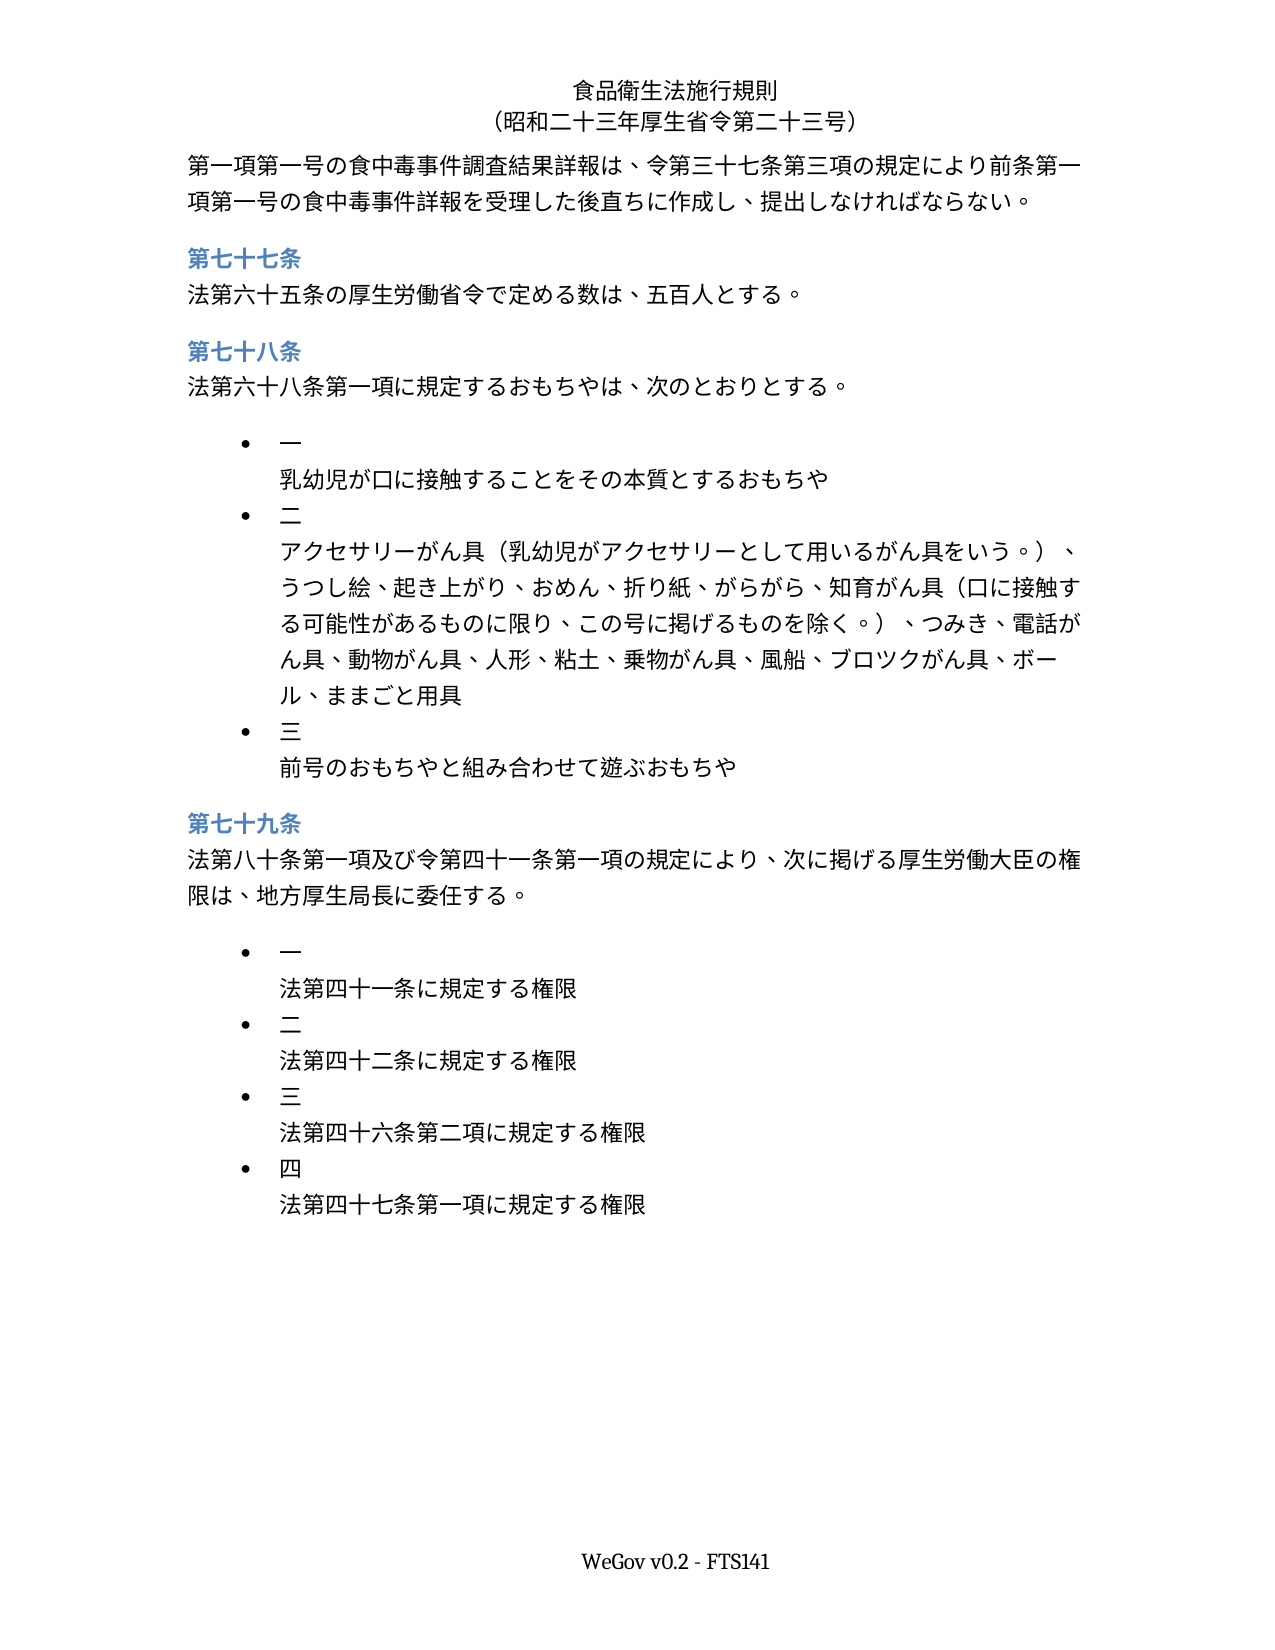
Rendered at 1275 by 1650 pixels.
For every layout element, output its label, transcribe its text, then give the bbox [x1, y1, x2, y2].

list 一 乳幼児が口に接触することをその本質とするおもちや [242, 428, 1087, 495]
subtitle 第七十九条 [187, 808, 1087, 839]
subtitle 第七十八条 [187, 335, 1087, 367]
subtitle 第七十七条 [187, 243, 1087, 274]
text 法第八十条第一項及び令第四十一条第一項の規定により、次に掲げる厚生労働大臣の権限は、地方厚生局長に委任する。 [187, 844, 1087, 911]
list 三 前号のおもちやと組み合わせて遊ぶおもちや [242, 716, 1087, 783]
text 法第六十八条第一項に規定するおもちやは、次のとおりとする。 [187, 371, 1087, 403]
list 二 法第四十二条に規定する権限 [242, 1009, 1087, 1076]
text 法第六十五条の厚生労働省令で定める数は、五百人とする。 [187, 279, 1087, 310]
list 四 法第四十七条第一項に規定する権限 [242, 1153, 1087, 1220]
list 一 法第四十一条に規定する権限 [242, 937, 1087, 1004]
list 三 法第四十六条第二項に規定する権限 [242, 1081, 1087, 1148]
text 第一項第一号の食中毒事件調査結果詳報は、令第三十七条第三項の規定により前条第一項第一号の食中毒事件詳報を受理した後直ちに作成し、提出しなければならない。 [187, 150, 1087, 217]
list 二 アクセサリーがん具（乳幼児がアクセサリーとして用いるがん具をいう。）、うつし絵、起き上がり、おめん、折り紙、がらがら、知育がん具（口に接触する可能性があるものに限り、この号に掲げるものを除く。）、つみき、電話がん具、動物がん具、人形、粘土、乗物がん具、風船、ブロツクがん具、ボール、ままごと用具 [242, 500, 1087, 711]
